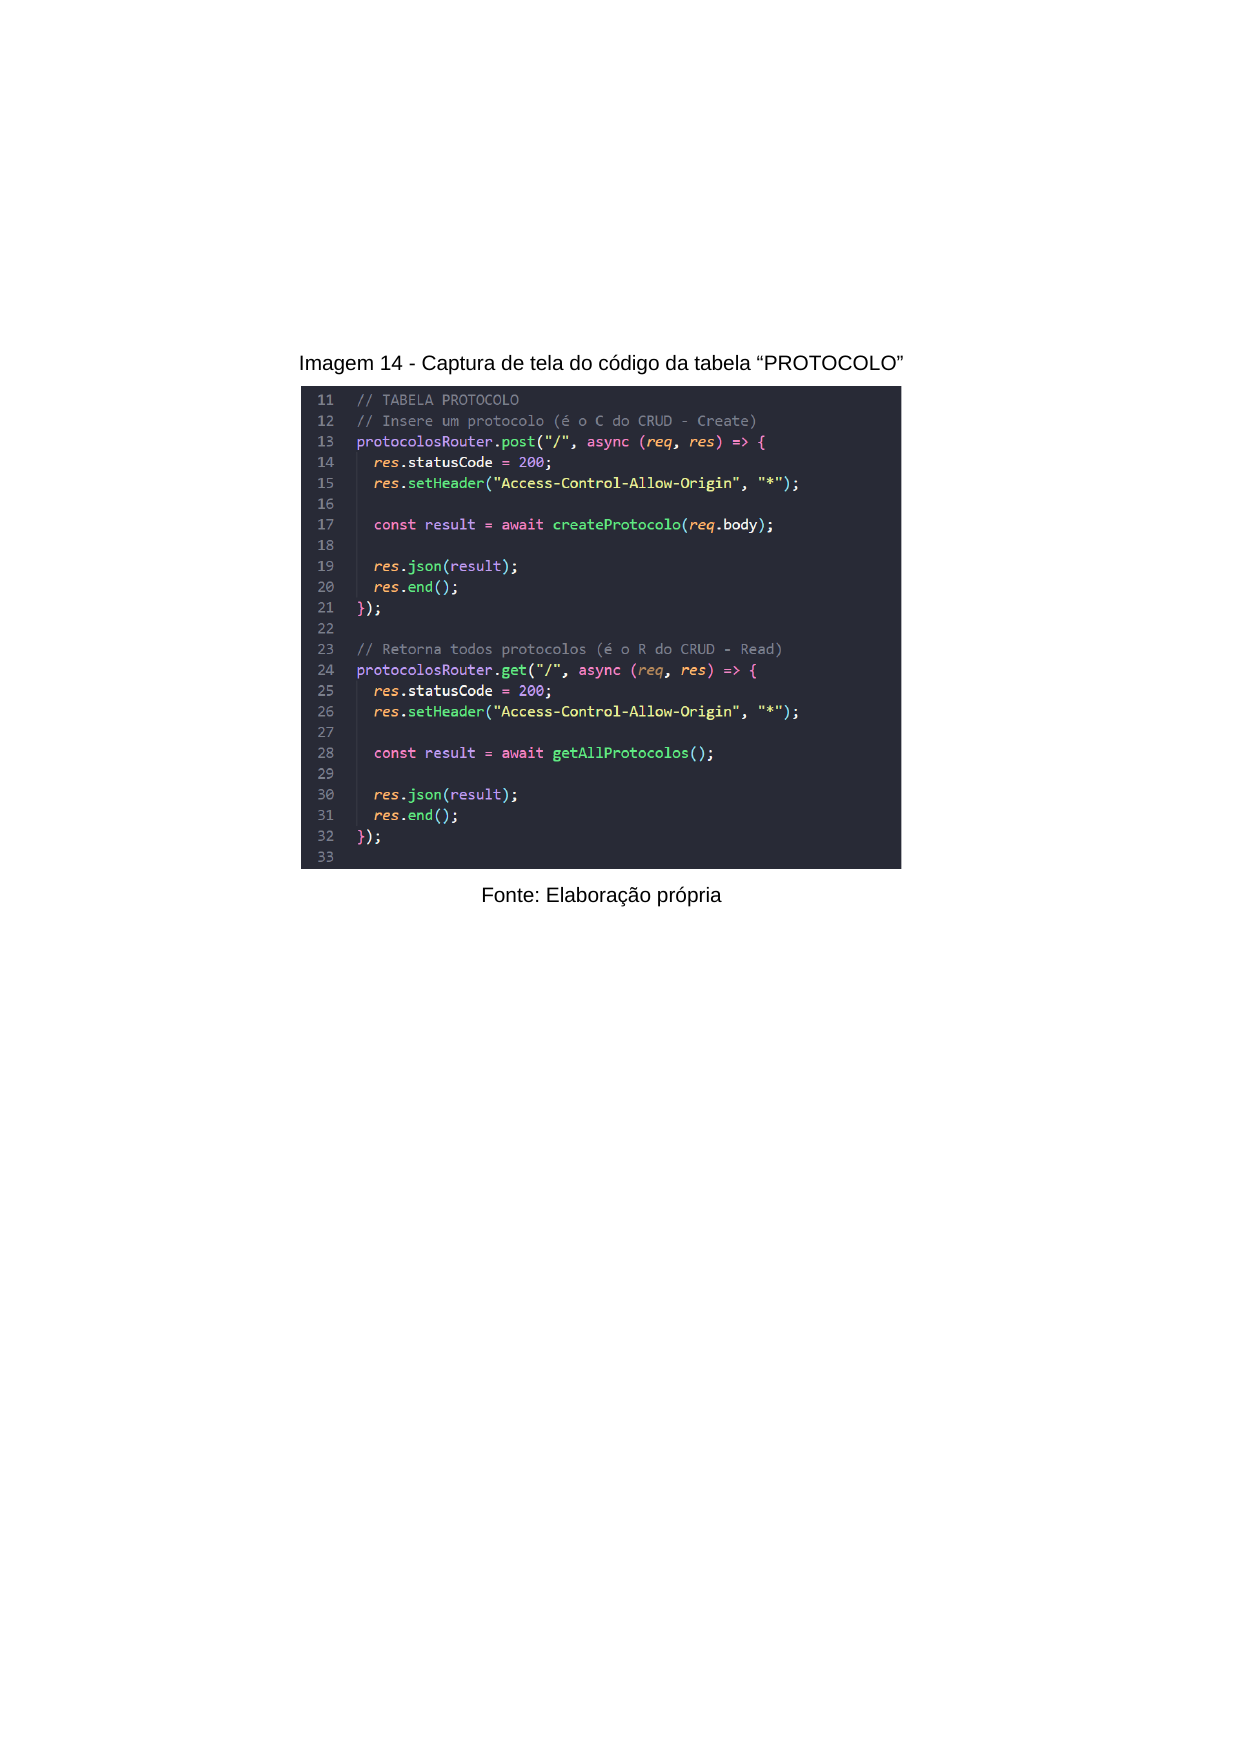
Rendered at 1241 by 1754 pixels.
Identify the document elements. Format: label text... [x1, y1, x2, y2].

text Fonte: Elaboração própria [121, 883, 1081, 907]
text Imagem 14 - Captura de tela do código da tabela “PROTOCOLO” [121, 351, 1081, 375]
picture [301, 386, 902, 869]
